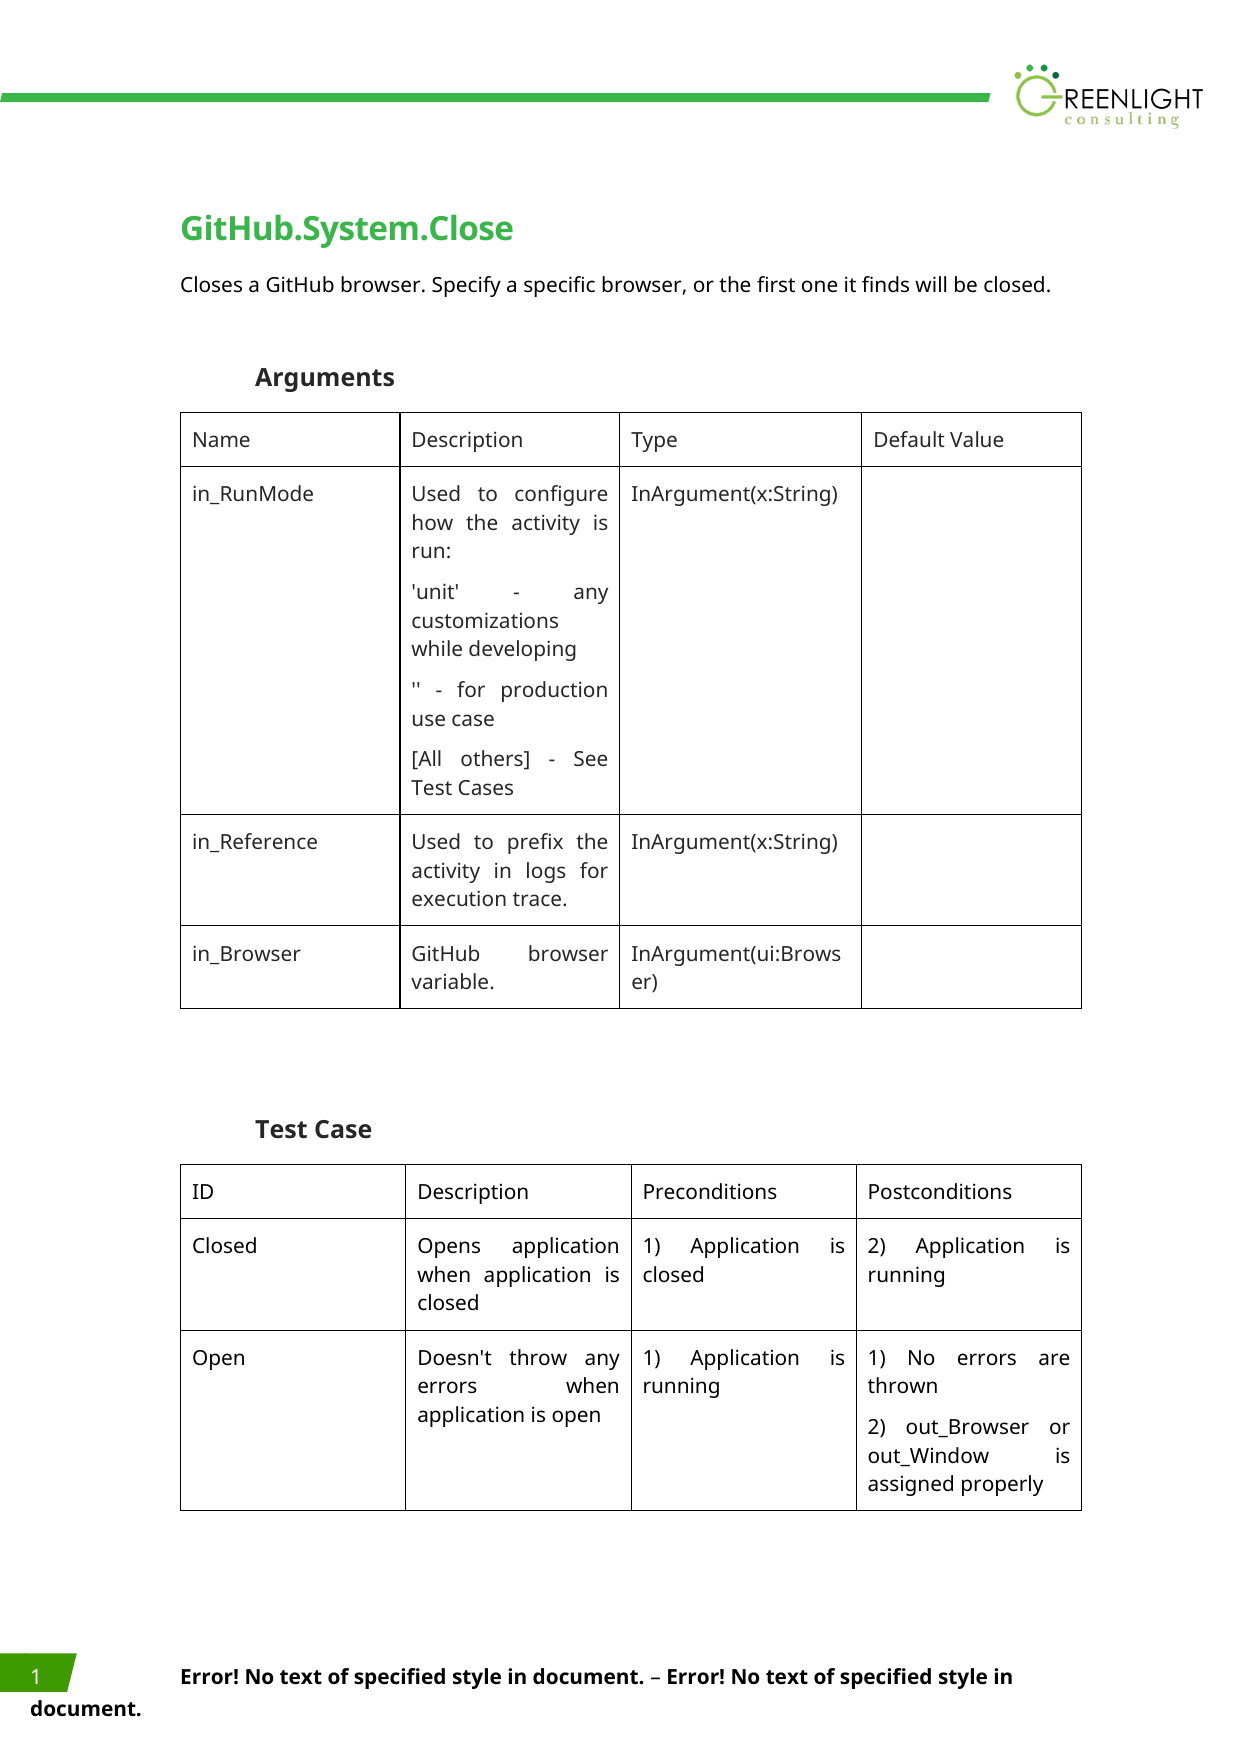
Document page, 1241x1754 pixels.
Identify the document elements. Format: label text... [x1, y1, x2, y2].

table_cell InArgument(x:String) [620, 815, 861, 925]
table_header ID [181, 1165, 405, 1218]
text Closes a GitHub browser. Specify a specific browser, or the first one it finds will be closed. [180, 270, 1090, 298]
table_header Description [401, 413, 619, 466]
table_cell Used to prefix the activity in logs for execution trace. [401, 815, 619, 925]
table_header Default Value [862, 413, 1081, 466]
table_cell [862, 926, 1081, 1008]
picture [1010, 59, 1208, 136]
table_cell Doesn't throw any errors when application is open [406, 1331, 631, 1510]
table_cell InArgument(ui:Browser) [620, 926, 861, 1008]
subtitle Arguments [180, 360, 1090, 394]
table_cell InArgument(x:String) [620, 467, 861, 814]
table_cell in_Reference [181, 815, 399, 925]
subtitle Test Case [180, 1112, 1090, 1146]
table_cell Closed [181, 1219, 405, 1329]
table_cell Opens application when application is closed [406, 1219, 631, 1329]
table_header Name [181, 413, 399, 466]
table_header Preconditions [632, 1165, 856, 1218]
table_cell 2) Application is running [857, 1219, 1081, 1329]
table_cell in_Browser [181, 926, 399, 1008]
table_cell Open [181, 1331, 405, 1510]
subtitle GitHub.System.Close [180, 205, 1090, 250]
table_cell 1) Application is closed [632, 1219, 856, 1329]
table_cell Used to configure how the activity is run: 'unit' - any customizations while developing '' - for production use case [All others] - See Test Cases [401, 467, 619, 814]
table_cell [862, 815, 1081, 925]
table_header Description [406, 1165, 631, 1218]
table_cell 1) No errors are thrown 2) out_Browser or out_Window is assigned properly [857, 1331, 1081, 1510]
table_cell [862, 467, 1081, 814]
table_cell GitHub browser variable. [401, 926, 619, 1008]
table_header Postconditions [857, 1165, 1081, 1218]
table_cell 1) Application is running [632, 1331, 856, 1510]
table_cell in_RunMode [181, 467, 399, 814]
table_header Type [620, 413, 861, 466]
